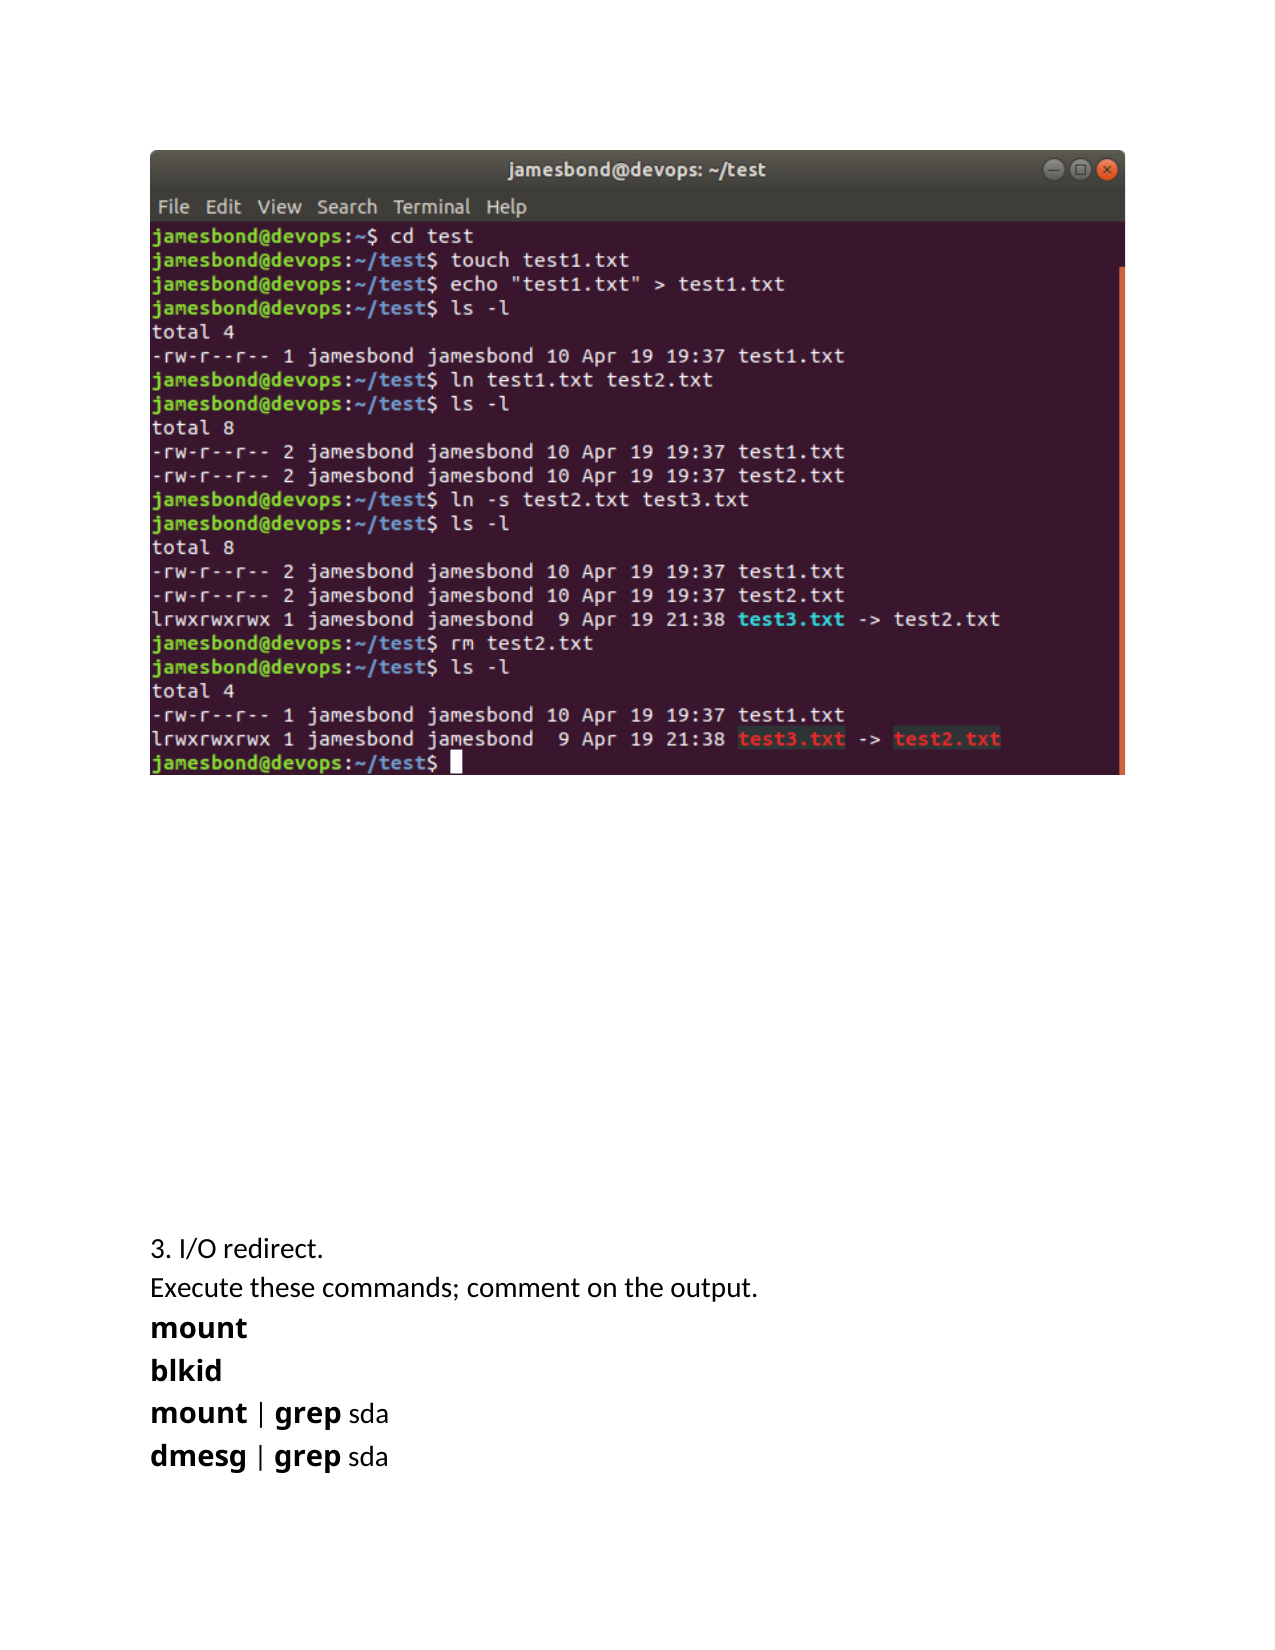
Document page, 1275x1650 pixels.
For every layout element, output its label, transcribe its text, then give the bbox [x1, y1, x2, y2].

picture [150, 150, 1125, 775]
text mount | grep sda [150, 1393, 1125, 1432]
text mount [150, 1307, 1125, 1347]
text 3. I/O redirect. [150, 1230, 1125, 1266]
text Execute these commands; comment on the output. [150, 1269, 1125, 1304]
text dmesg | grep sda [150, 1436, 1125, 1475]
text blkid [150, 1350, 1125, 1390]
